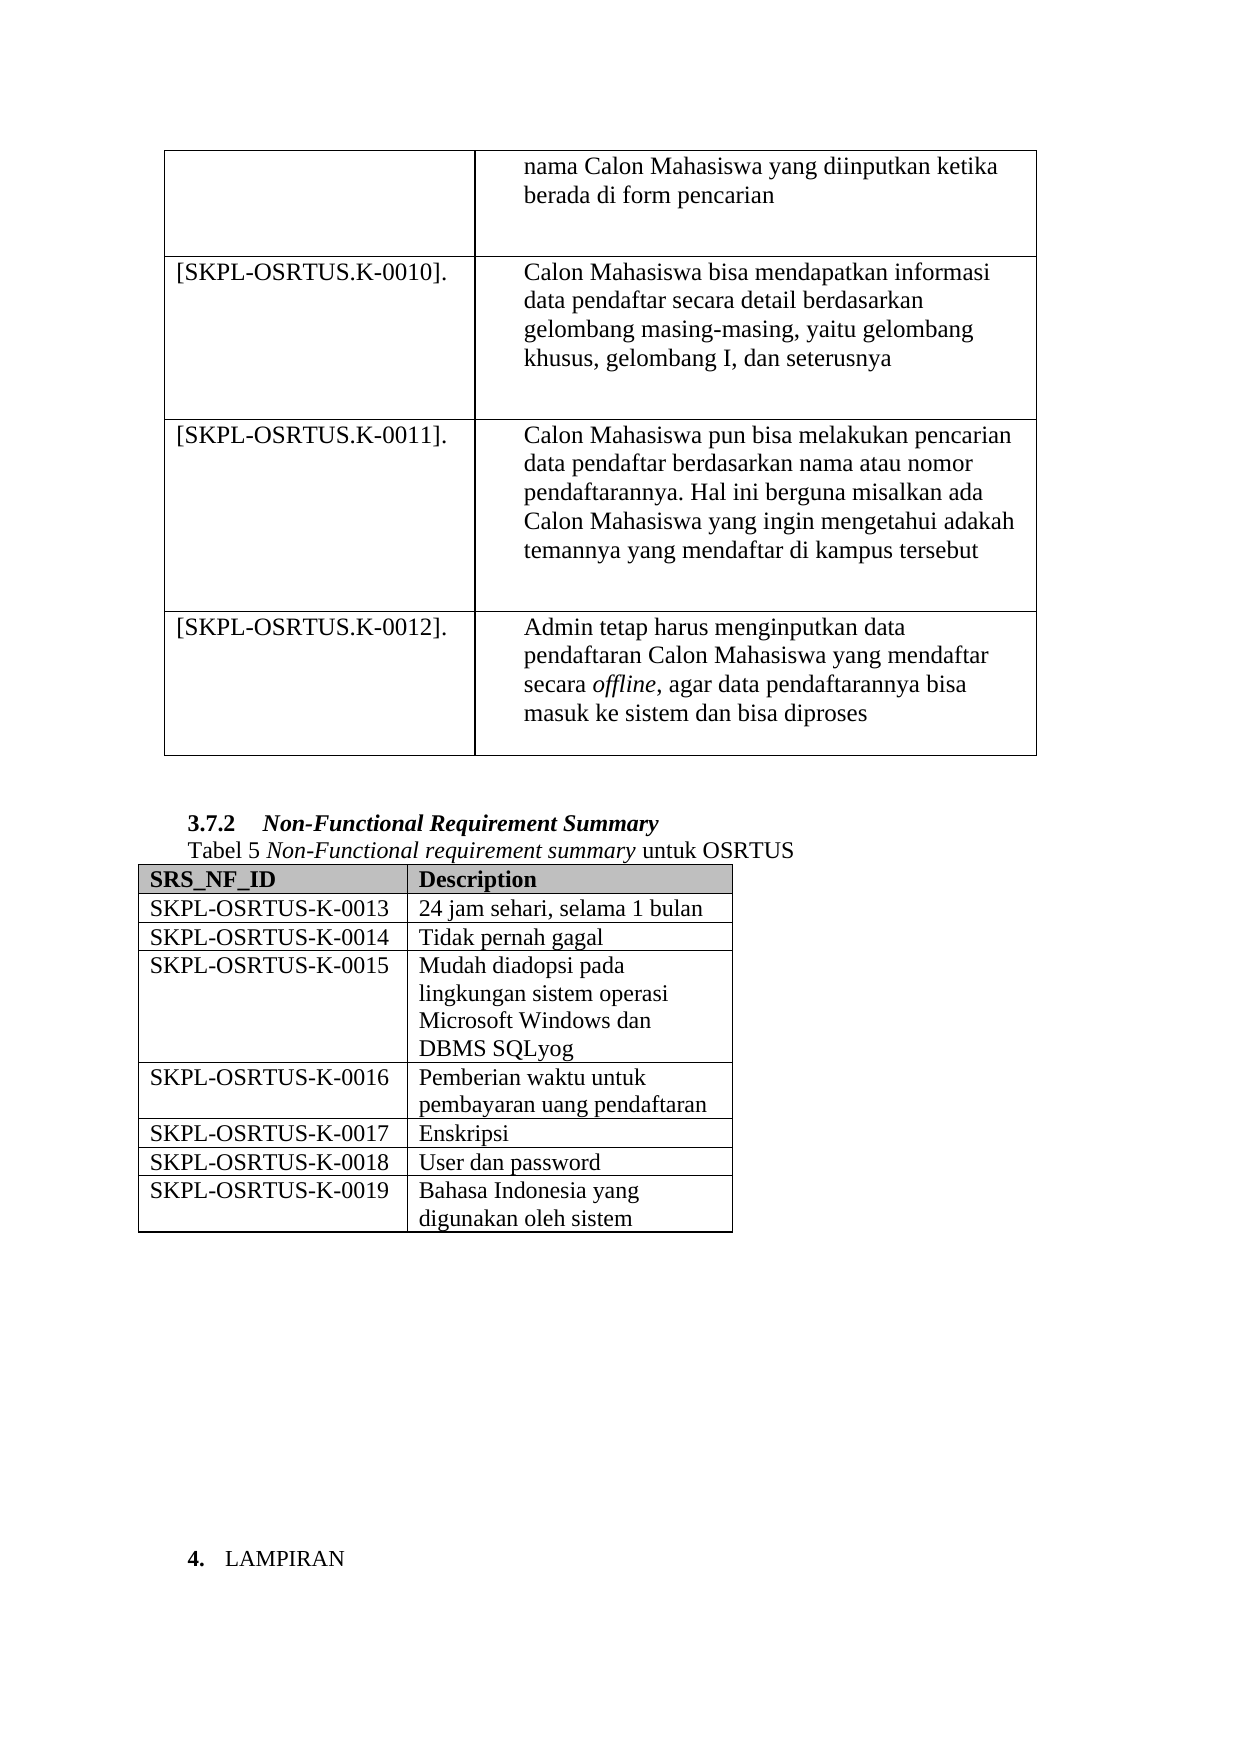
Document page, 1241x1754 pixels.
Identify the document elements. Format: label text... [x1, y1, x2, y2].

table_cell SKPL-OSRTUS-K-0016 [139, 1063, 407, 1118]
table_cell SKPL-OSRTUS-K-0017 [139, 1119, 407, 1147]
table_cell Calon Mahasiswa pun bisa melakukan pencarian data pendaftar berdasarkan nama atau nomor pendaftarannya. Hal ini berguna misalkan ada Calon Mahasiswa yang ingin mengetahui adakah temannya yang mendaftar di kampus tersebut [476, 420, 1036, 611]
text Tabel 5 Non-Functional requirement summary untuk OSRTUS [187, 837, 1090, 864]
table_cell Bahasa Indonesia yang digunakan oleh sistem [408, 1176, 732, 1231]
table_cell SKPL-OSRTUS-K-0019 [139, 1176, 407, 1231]
table_cell Mudah diadopsi pada lingkungan sistem operasi Microsoft Windows dan DBMS SQLyog [408, 951, 732, 1062]
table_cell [476, 151, 1036, 256]
table_cell Pemberian waktu untuk pembayaran uang pendaftaran [408, 1063, 732, 1118]
table_cell 24 jam sehari, selama 1 bulan [408, 894, 732, 922]
table_cell Admin tetap harus menginputkan data pendaftaran Calon Mahasiswa yang mendaftar secara offline, agar data pendaftarannya bisa masuk ke sistem dan bisa diproses [476, 612, 1036, 755]
table_cell [SKPL-OSRTUS.K-0011]. [165, 420, 474, 611]
table_cell [SKPL-OSRTUS.K-0012]. [165, 612, 474, 755]
table_header Description [408, 865, 732, 893]
table_header SRS_NF_ID [139, 865, 407, 893]
table_cell Calon Mahasiswa bisa mendapatkan informasi data pendaftar secara detail berdasarkan gelombang masing-masing, yaitu gelombang khusus, gelombang I, dan seterusnya [476, 257, 1036, 419]
table_cell [SKPL-OSRTUS.K-0010]. [165, 257, 474, 419]
table_cell SKPL-OSRTUS-K-0018 [139, 1148, 407, 1175]
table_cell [165, 151, 474, 256]
table_cell SKPL-OSRTUS-K-0015 [139, 951, 407, 1062]
table_cell Tidak pernah gagal [408, 923, 732, 950]
list LAMPIRAN [187, 1545, 1090, 1571]
table_cell User dan password [408, 1148, 732, 1175]
list Non-Functional Requirement Summary [187, 809, 1090, 837]
table_cell SKPL-OSRTUS-K-0014 [139, 923, 407, 950]
table_cell Enskripsi [408, 1119, 732, 1147]
table_cell SKPL-OSRTUS-K-0013 [139, 894, 407, 922]
